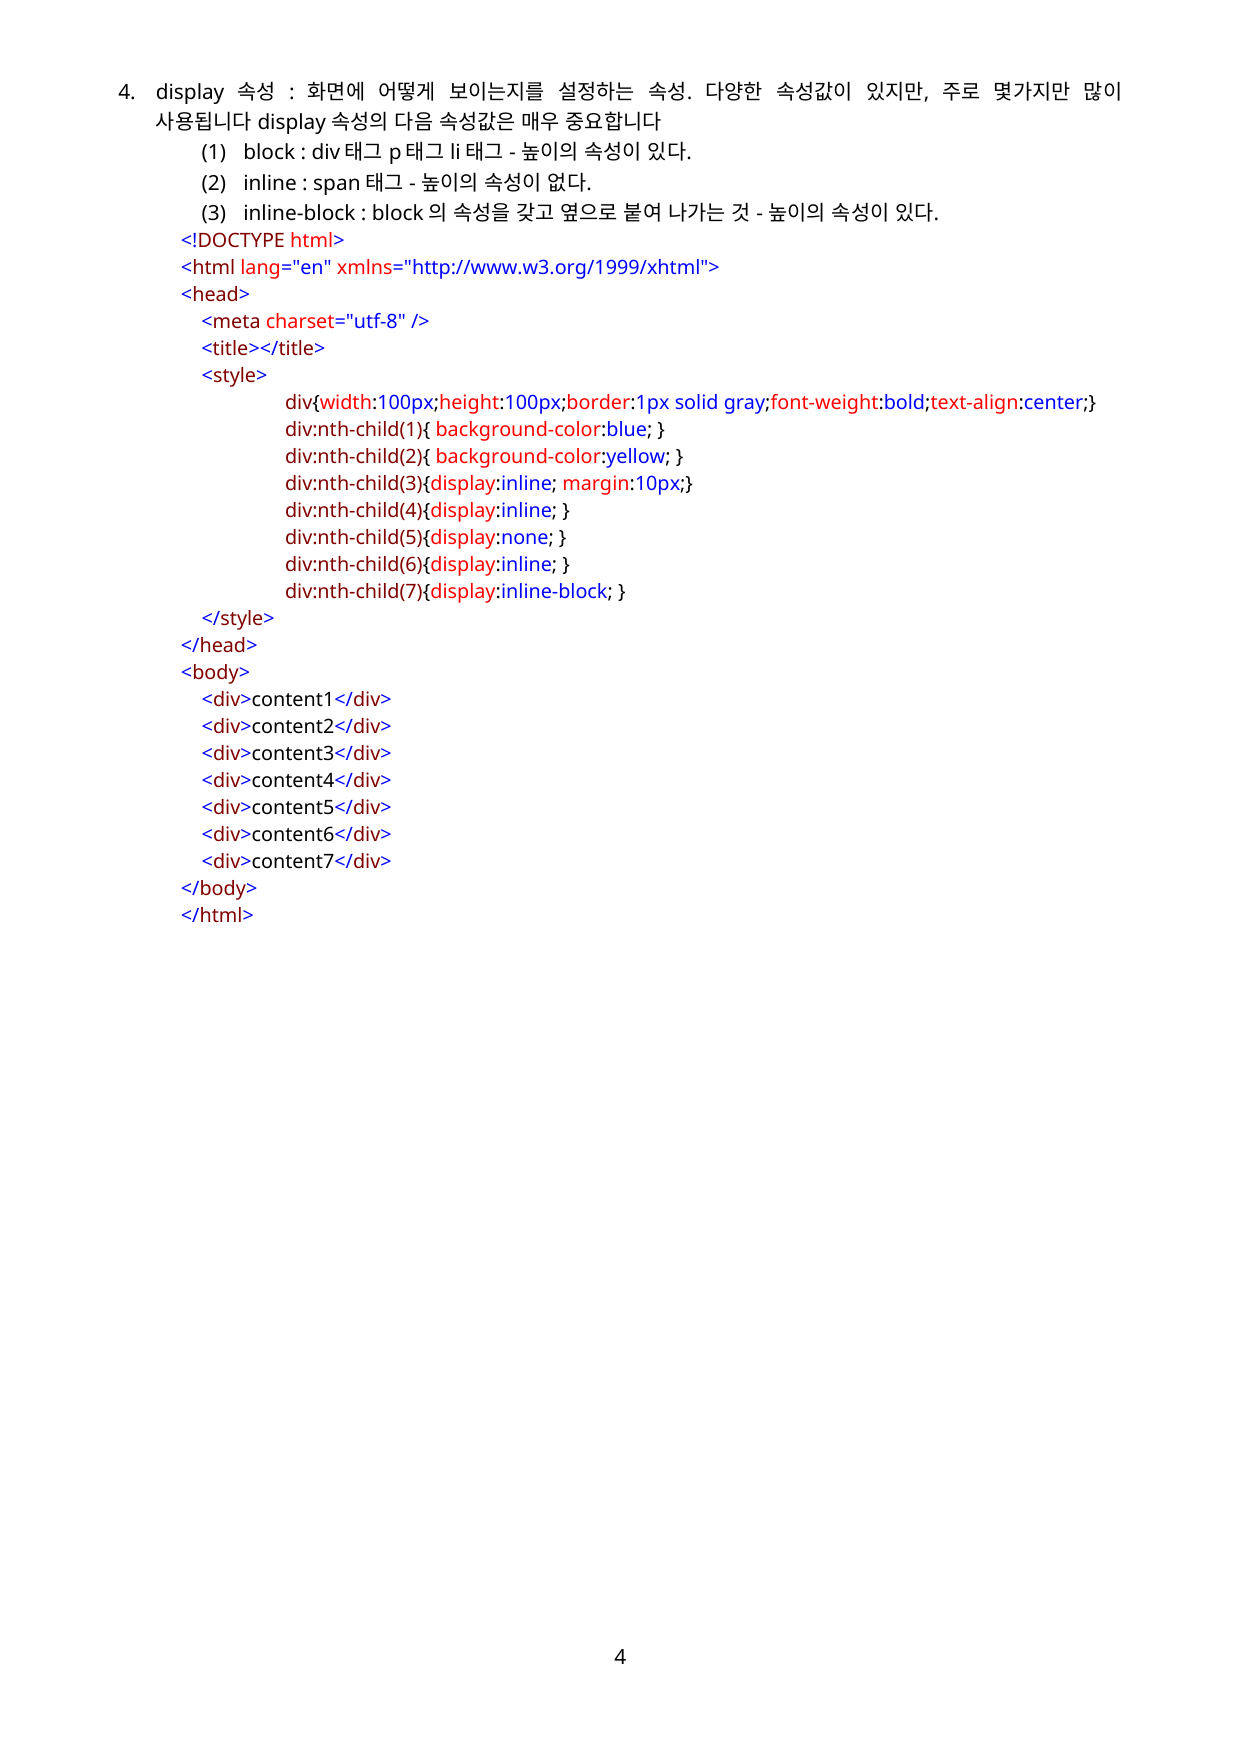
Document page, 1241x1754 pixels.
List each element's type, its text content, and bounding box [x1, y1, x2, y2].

text div:nth-child(7){display:inline-block; } [181, 577, 1122, 604]
list inline : span태그 - 높이의 속성이 없다. [201, 166, 1122, 196]
text </html> [181, 901, 1122, 928]
text <title></title> [181, 334, 1122, 361]
text </style> [181, 604, 1122, 631]
text div:nth-child(5){display:none; } [181, 523, 1122, 550]
list inline-block : block의 속성을 갖고 옆으로 붙여 나가는 것 - 높이의 속성이 있다. [201, 196, 1122, 227]
text <div>content2</div> [181, 712, 1122, 739]
text <div>content1</div> [181, 685, 1122, 712]
text div:nth-child(2){ background-color:yellow; } [181, 442, 1122, 469]
text <div>content5</div> [181, 793, 1122, 820]
text div:nth-child(1){ background-color:blue; } [181, 415, 1122, 442]
text <meta charset="utf-8" /> [181, 307, 1122, 334]
text <!DOCTYPE html> [181, 227, 1122, 253]
list display 속성 : 화면에 어떻게 보이는지를 설정하는 속성. 다양한 속성값이 있지만, 주로 몇가지만 많이 사용됩니다 display 속성의 다음 속성값은 매우 중요합니다 [118, 75, 1122, 136]
text <div>content7</div> [181, 847, 1122, 874]
list block : div태그 p태그 li태그 - 높이의 속성이 있다. [201, 136, 1122, 166]
text <div>content3</div> [181, 739, 1122, 766]
text <body> [181, 658, 1122, 685]
text div:nth-child(6){display:inline; } [181, 550, 1122, 577]
text <div>content6</div> [181, 820, 1122, 847]
text div{width:100px;height:100px;border:1px solid gray;font-weight:bold;text-align:center;} [181, 388, 1122, 415]
text <html lang="en" xmlns="http://www.w3.org/1999/xhtml"> [181, 253, 1122, 281]
text </head> [181, 631, 1122, 658]
text <div>content4</div> [181, 766, 1122, 793]
text <head> [181, 281, 1122, 307]
text div:nth-child(3){display:inline; margin:10px;} [181, 469, 1122, 496]
text <style> [181, 361, 1122, 388]
text div:nth-child(4){display:inline; } [181, 496, 1122, 523]
text </body> [181, 874, 1122, 901]
